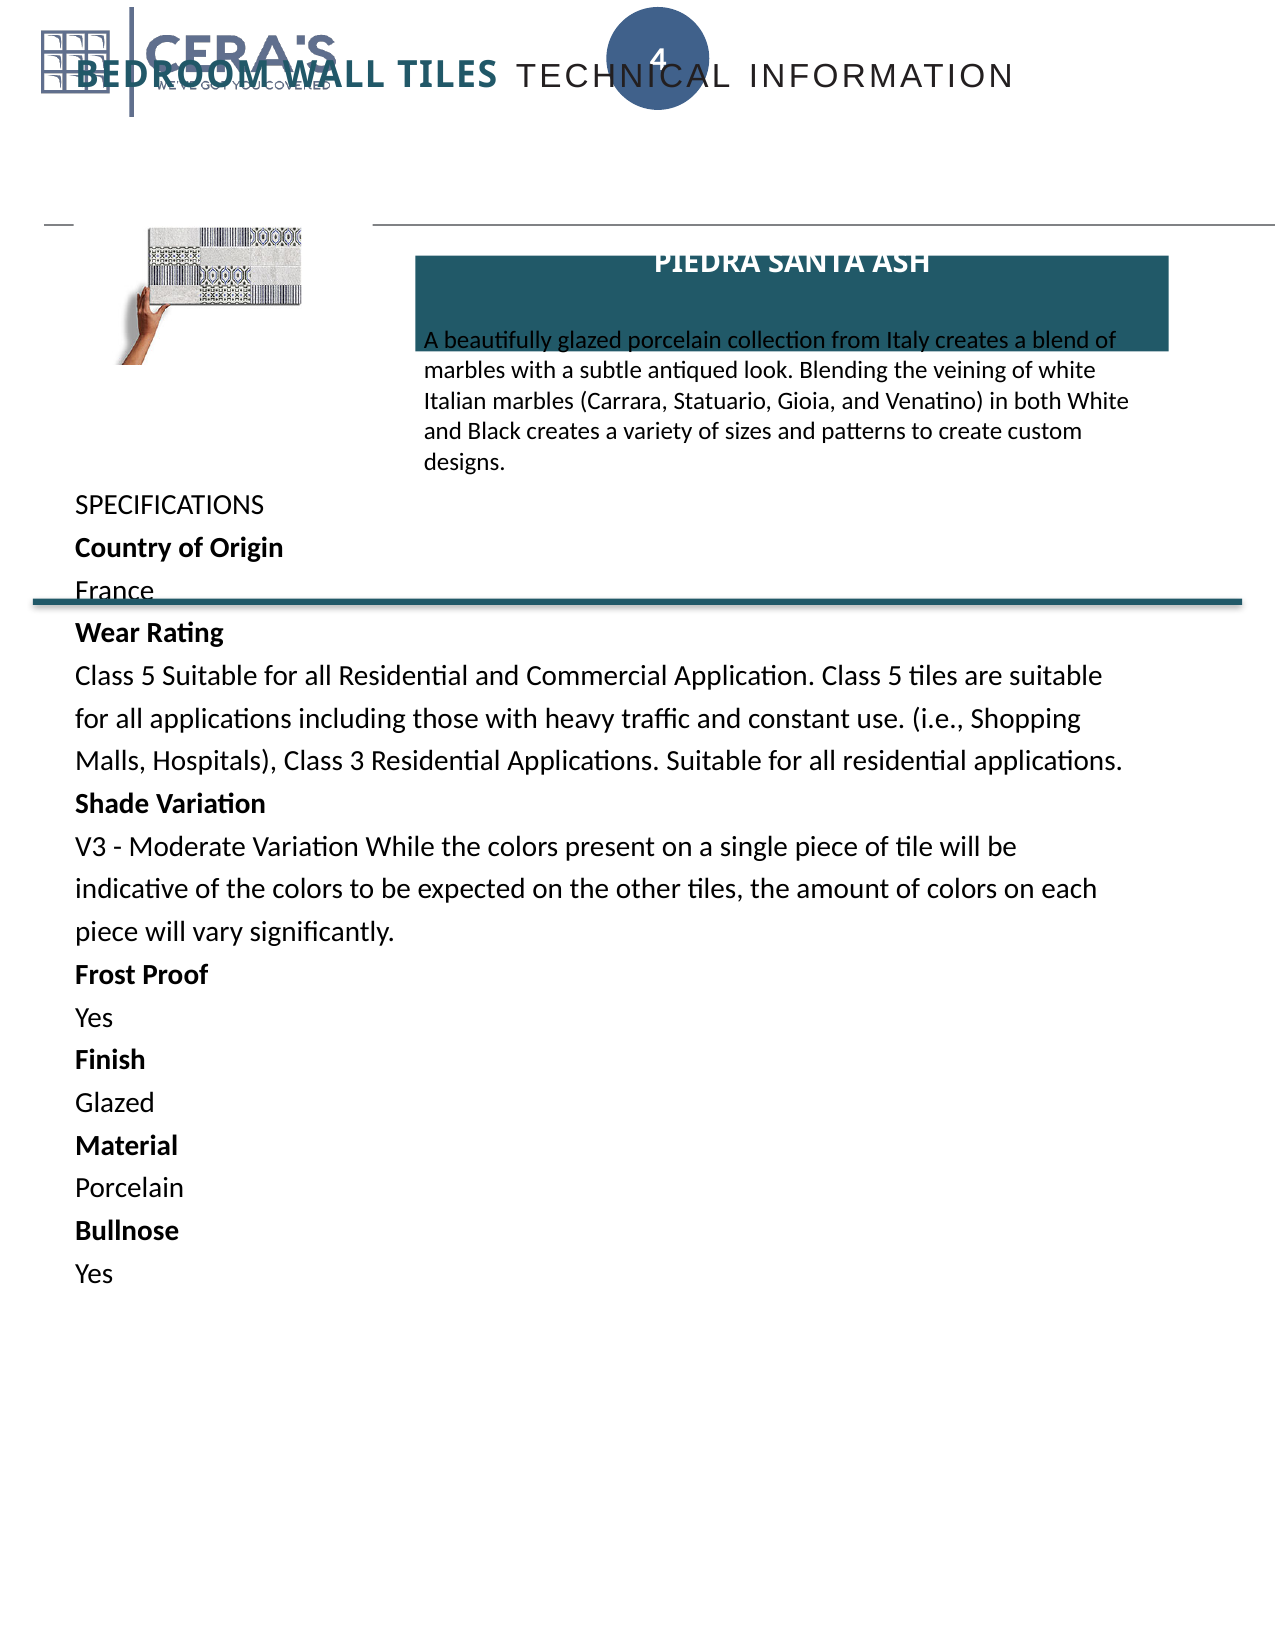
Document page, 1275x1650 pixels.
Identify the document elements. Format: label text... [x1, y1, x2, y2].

text Bullnose [75, 1206, 1134, 1249]
text France [75, 566, 1134, 597]
text Yes [75, 993, 1134, 1036]
text BEDROOM WALL TILES TECHNICAL INFORMATION [75, 53, 1200, 96]
text Glazed [75, 1078, 1134, 1121]
text Class 5 Suitable for all Residential and Commercial Application. Class 5 tiles are suitable for all applications including those with heavy traffic and constant use. (i.e., Shopping Malls, Hospitals), Class 3 Residential Applications. Suitable for all residential applications. [75, 651, 1134, 779]
text Country of Origin [75, 523, 1134, 566]
text Porcelain [75, 1164, 1134, 1206]
text Shade Variation [75, 779, 1134, 822]
picture [73, 128, 373, 424]
text Wear Rating [75, 613, 1134, 651]
text SPECIFICATIONS [75, 480, 1134, 523]
text Finish [75, 1036, 1134, 1078]
text Frost Proof [75, 950, 1134, 993]
text Yes [75, 1249, 1134, 1292]
text Material [75, 1121, 1134, 1164]
text V3 - Moderate Variation While the colors present on a single piece of tile will be indicative of the colors to be expected on the other tiles, the amount of colors on each piece will vary significantly. [75, 822, 1134, 950]
